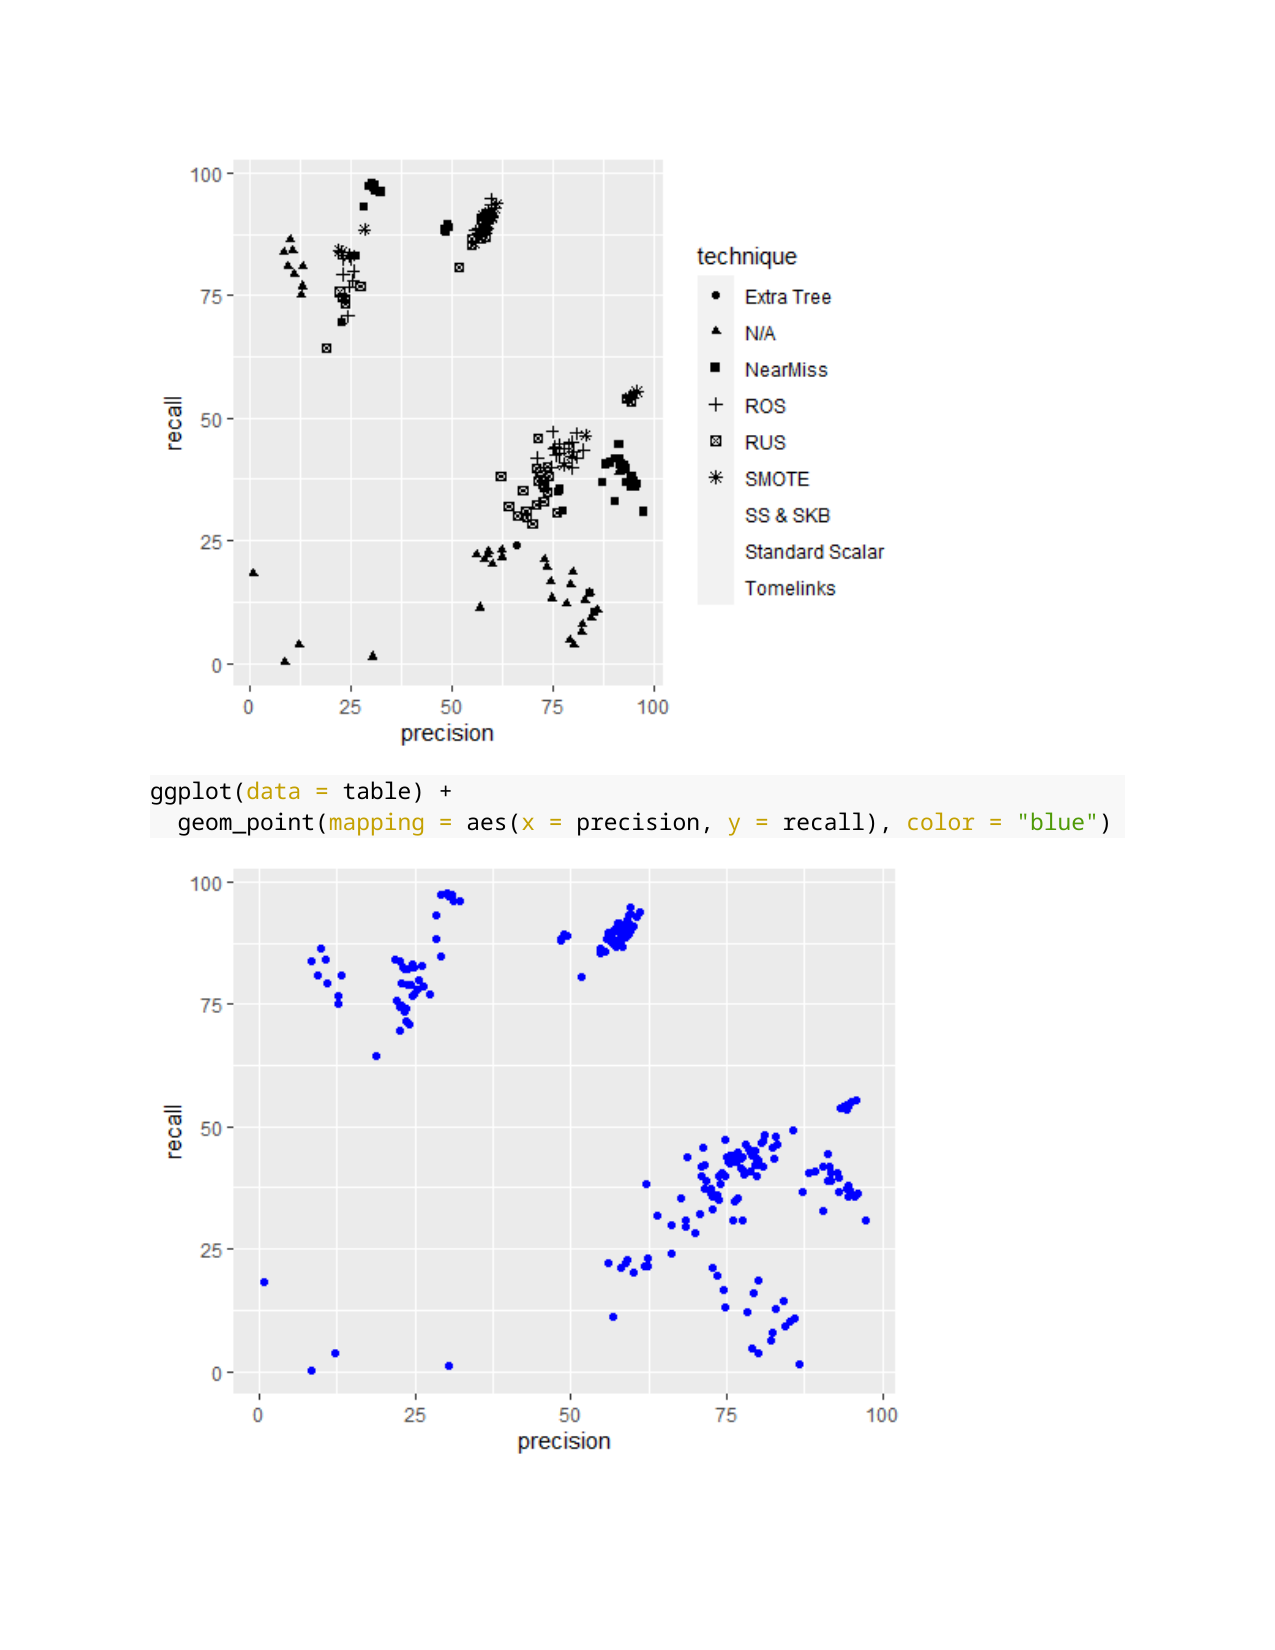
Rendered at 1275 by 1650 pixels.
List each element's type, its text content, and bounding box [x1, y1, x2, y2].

text ggplot(data = table) + geom_point(mapping = aes(x = precision, y = recall), color = "blue") [452, 775, 1125, 838]
picture [150, 858, 908, 1465]
picture [150, 150, 908, 757]
